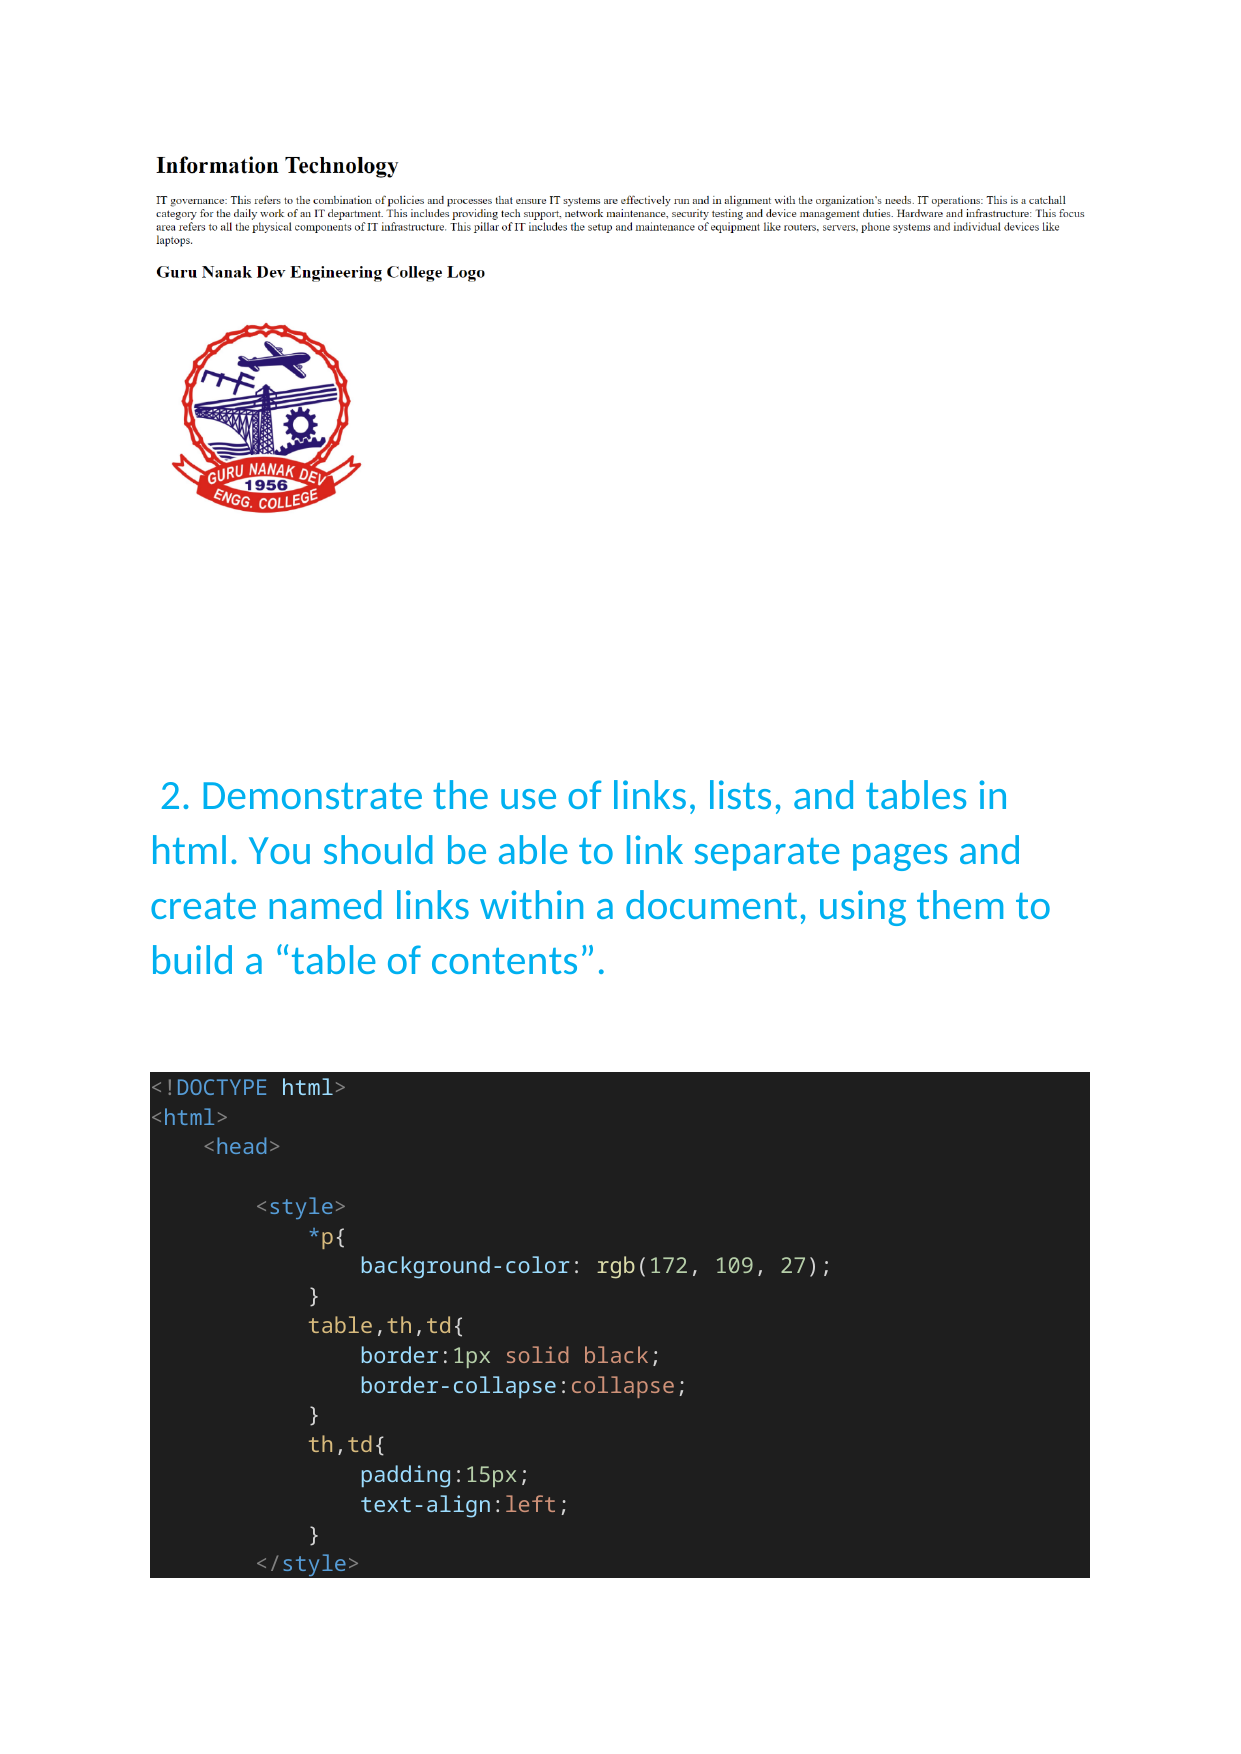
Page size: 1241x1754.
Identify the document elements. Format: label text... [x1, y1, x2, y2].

text <html> [150, 1102, 1090, 1131]
text border:1px solid black; [150, 1340, 1090, 1370]
text text-align:left; [150, 1489, 1090, 1519]
text } [150, 1399, 1090, 1429]
text <!DOCTYPE html> [150, 1072, 1090, 1102]
text background-color: rgb(172, 109, 27); [150, 1251, 1090, 1280]
text <style> [150, 1191, 1090, 1221]
text padding:15px; [150, 1459, 1090, 1489]
text } [150, 1280, 1090, 1310]
text 2. Demonstrate the use of links, lists, and tables in html. You should be able to link separate pages and create named links within a document, using them to build a “table of contents”. [150, 769, 1090, 985]
text *p{ [150, 1221, 1090, 1251]
text border-collapse:collapse; [150, 1370, 1090, 1399]
picture [150, 150, 1091, 553]
text } [150, 1519, 1090, 1548]
text <head> [150, 1131, 1090, 1161]
text table,th,td{ [150, 1310, 1090, 1340]
text </style> [150, 1548, 1090, 1578]
text th,td{ [150, 1429, 1090, 1459]
